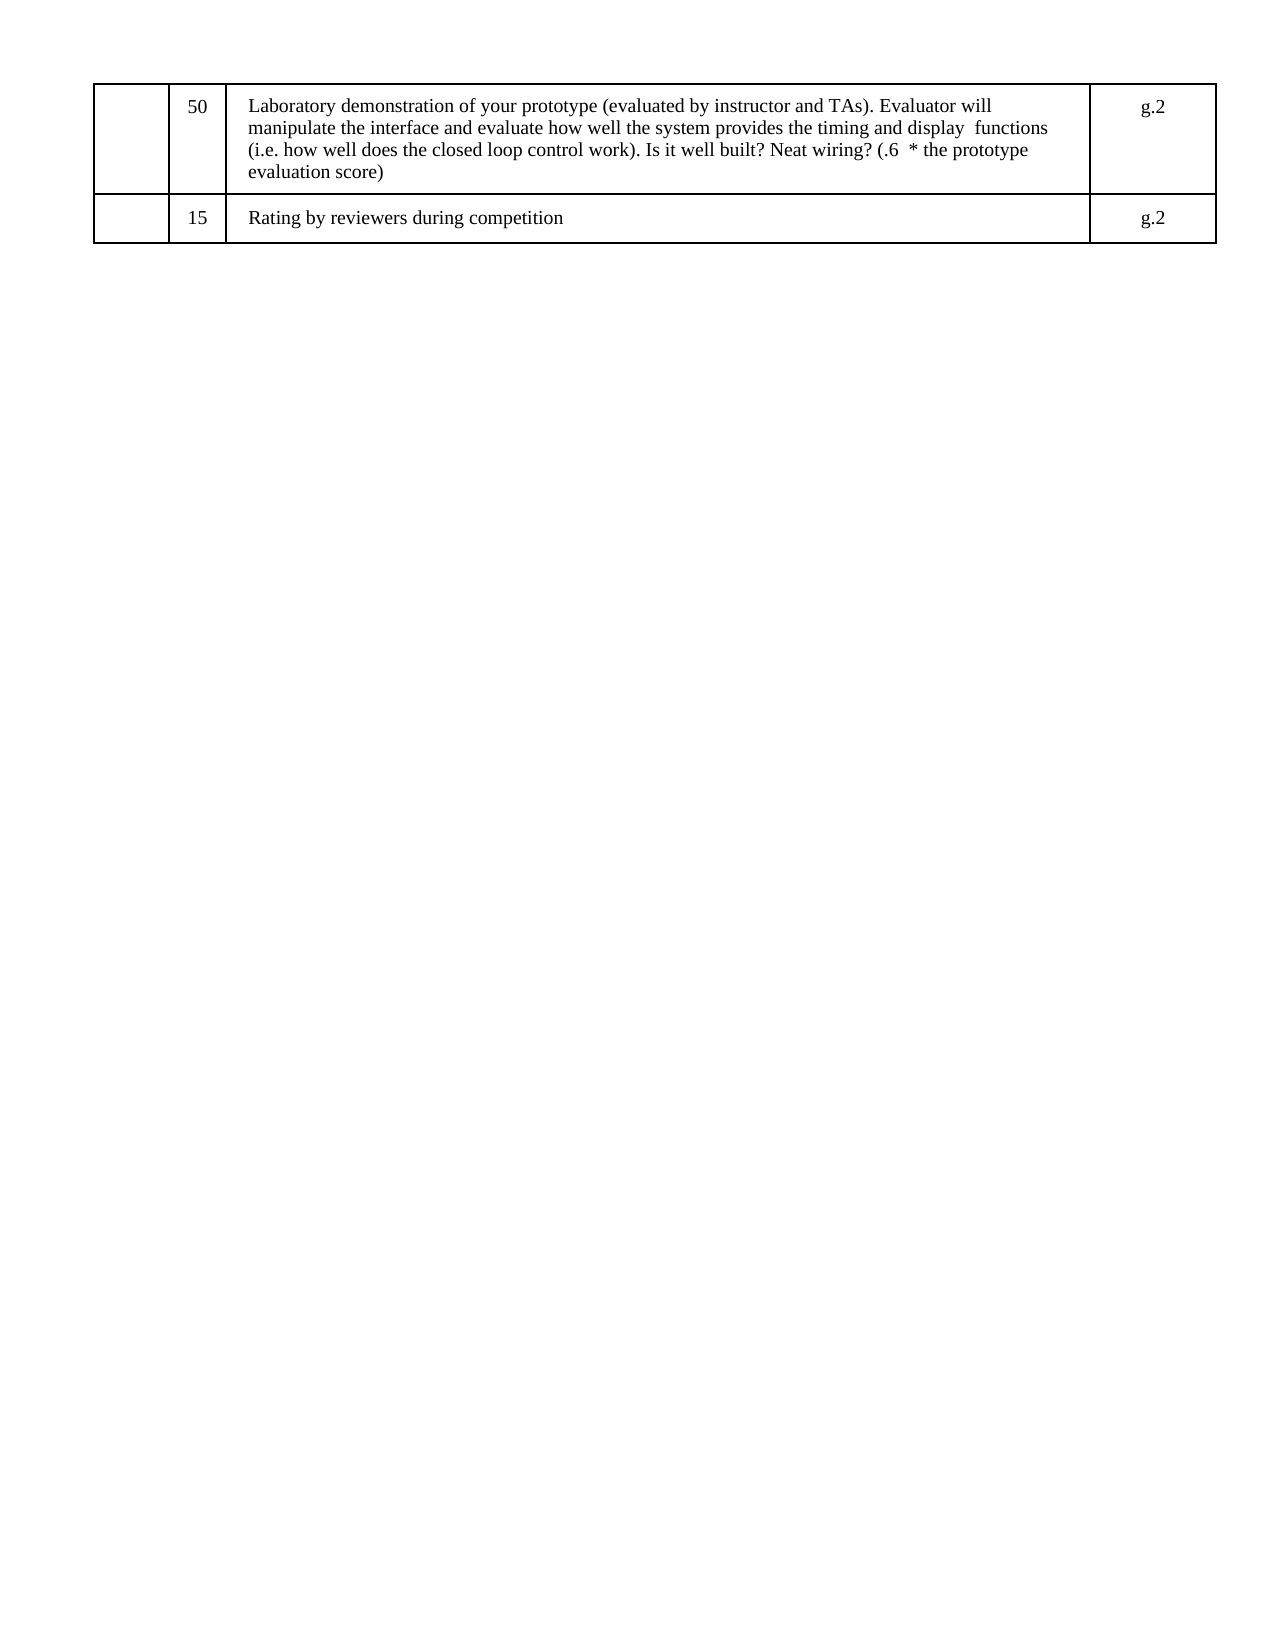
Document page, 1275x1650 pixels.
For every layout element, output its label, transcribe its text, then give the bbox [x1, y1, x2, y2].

table_cell Rating by reviewers during competition [227, 195, 1089, 242]
table_cell [95, 195, 168, 242]
table_cell 50 [170, 85, 225, 193]
table_cell g.2 [1091, 85, 1215, 193]
table_cell Laboratory demonstration of your prototype (evaluated by instructor and TAs). Evaluator will manipulate the interface and evaluate how well the system provides the timing and display functions (i.e. how well does the closed loop control work). Is it well built? Neat wiring? (.6 * the prototype evaluation score) [227, 85, 1089, 193]
table_cell [95, 85, 168, 193]
table_cell 15 [170, 195, 225, 242]
table_cell g.2 [1091, 195, 1215, 242]
